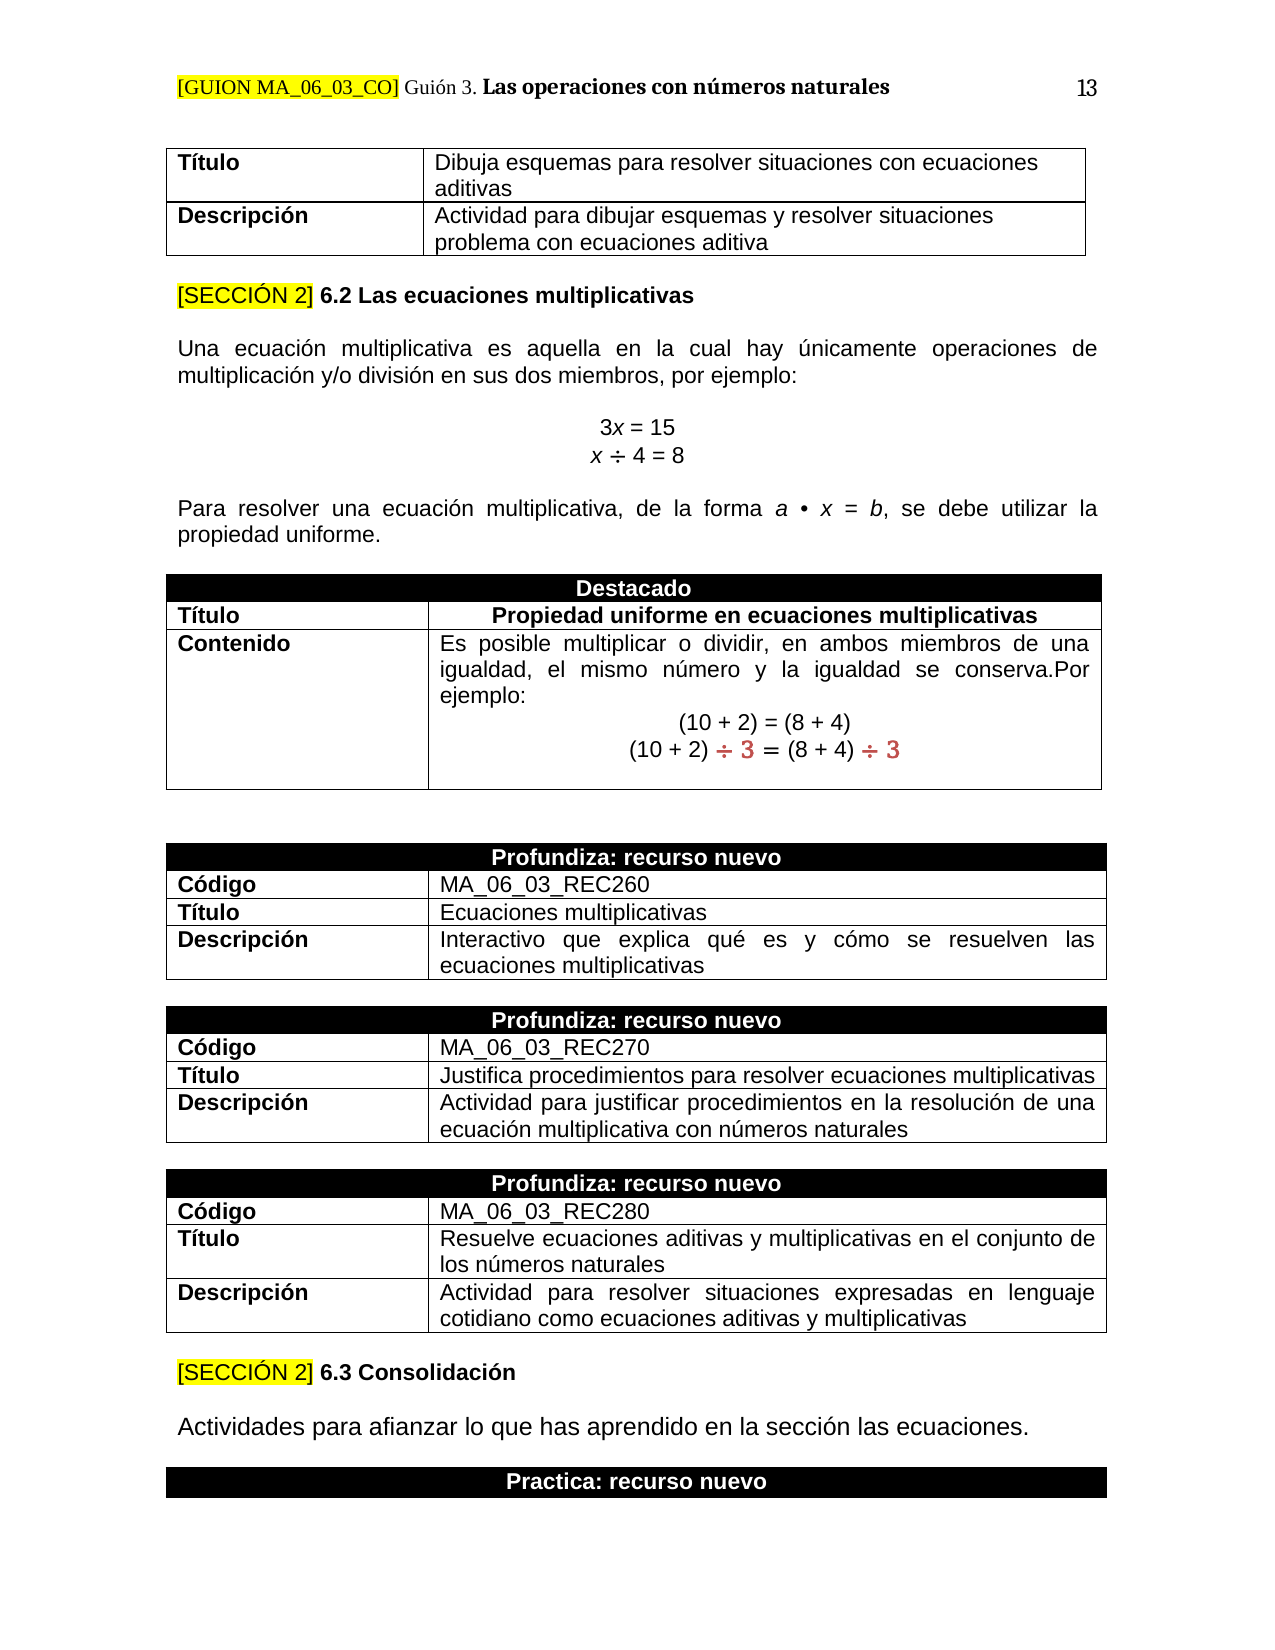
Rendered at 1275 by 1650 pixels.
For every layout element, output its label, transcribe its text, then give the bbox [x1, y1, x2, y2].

text Para resolver una ecuación multiplicativa, de la forma a • x = b, se debe utilizar la propiedad uniforme. [177, 494, 1098, 547]
table_cell Título [167, 602, 428, 628]
table_cell Propiedad uniforme en ecuaciones multiplicativas [429, 602, 1101, 628]
table_cell Es posible multiplicar o dividir, en ambos miembros de una igualdad, el mismo número y la igualdad se conserva.Por ejemplo: (10 + 2) = (8 + 4) (10 + 2) ÷ 3 = (8 + 4) ÷ 3 [429, 630, 1101, 789]
table_cell Ecuaciones multiplicativas [429, 899, 1106, 925]
table_cell Código [167, 1198, 428, 1224]
table_cell Justifica procedimientos para resolver ecuaciones multiplicativas [429, 1062, 1106, 1088]
table_cell Descripción [167, 1279, 428, 1332]
text 3x = 15 [177, 414, 1098, 441]
table_cell Título [167, 149, 423, 201]
table_cell Descripción [167, 203, 423, 255]
table_cell Título [167, 1225, 428, 1278]
table_cell Título [167, 1062, 428, 1088]
table_cell Código [167, 871, 428, 897]
table_header Profundiza: recurso nuevo [167, 1007, 1106, 1033]
table_cell MA_06_03_REC260 [429, 871, 1106, 897]
text x ÷ 4 = 8 [177, 441, 1098, 468]
table_header Practica: recurso nuevo [167, 1468, 1106, 1496]
table_cell Dibuja esquemas para resolver situaciones con ecuaciones aditivas [424, 149, 1085, 201]
table_cell Título [167, 899, 428, 925]
table_header Destacado [167, 575, 1101, 601]
table_header Profundiza: recurso nuevo [167, 1170, 1106, 1197]
text Actividades para afianzar lo que has aprendido en la sección las ecuaciones. [177, 1412, 1098, 1440]
table_cell MA_06_03_REC280 [429, 1198, 1106, 1224]
table_cell Resuelve ecuaciones aditivas y multiplicativas en el conjunto de los números naturales [429, 1225, 1106, 1278]
table_cell Actividad para dibujar esquemas y resolver situaciones problema con ecuaciones aditiva [424, 203, 1085, 255]
table_cell Descripción [167, 1089, 428, 1142]
table_cell Actividad para justificar procedimientos en la resolución de una ecuación multiplicativa con números naturales [429, 1089, 1106, 1142]
table_cell MA_06_03_REC270 [429, 1034, 1106, 1061]
text Una ecuación multiplicativa es aquella en la cual hay únicamente operaciones de multiplicación y/o división en sus dos miembros, por ejemplo: [177, 335, 1098, 388]
table_header Profundiza: recurso nuevo [167, 844, 1106, 870]
table_cell Contenido [167, 630, 428, 789]
table_cell Actividad para resolver situaciones expresadas en lenguaje cotidiano como ecuaciones aditivas y multiplicativas [429, 1279, 1106, 1332]
text [SECCIÓN 2] 6.3 Consolidación [313, 1359, 1098, 1385]
table_cell Código [167, 1034, 428, 1061]
table_cell Interactivo que explica qué es y cómo se resuelven las ecuaciones multiplicativas [429, 926, 1106, 978]
table_cell Descripción [167, 926, 428, 978]
text [SECCIÓN 2] 6.2 Las ecuaciones multiplicativas [177, 282, 1098, 309]
